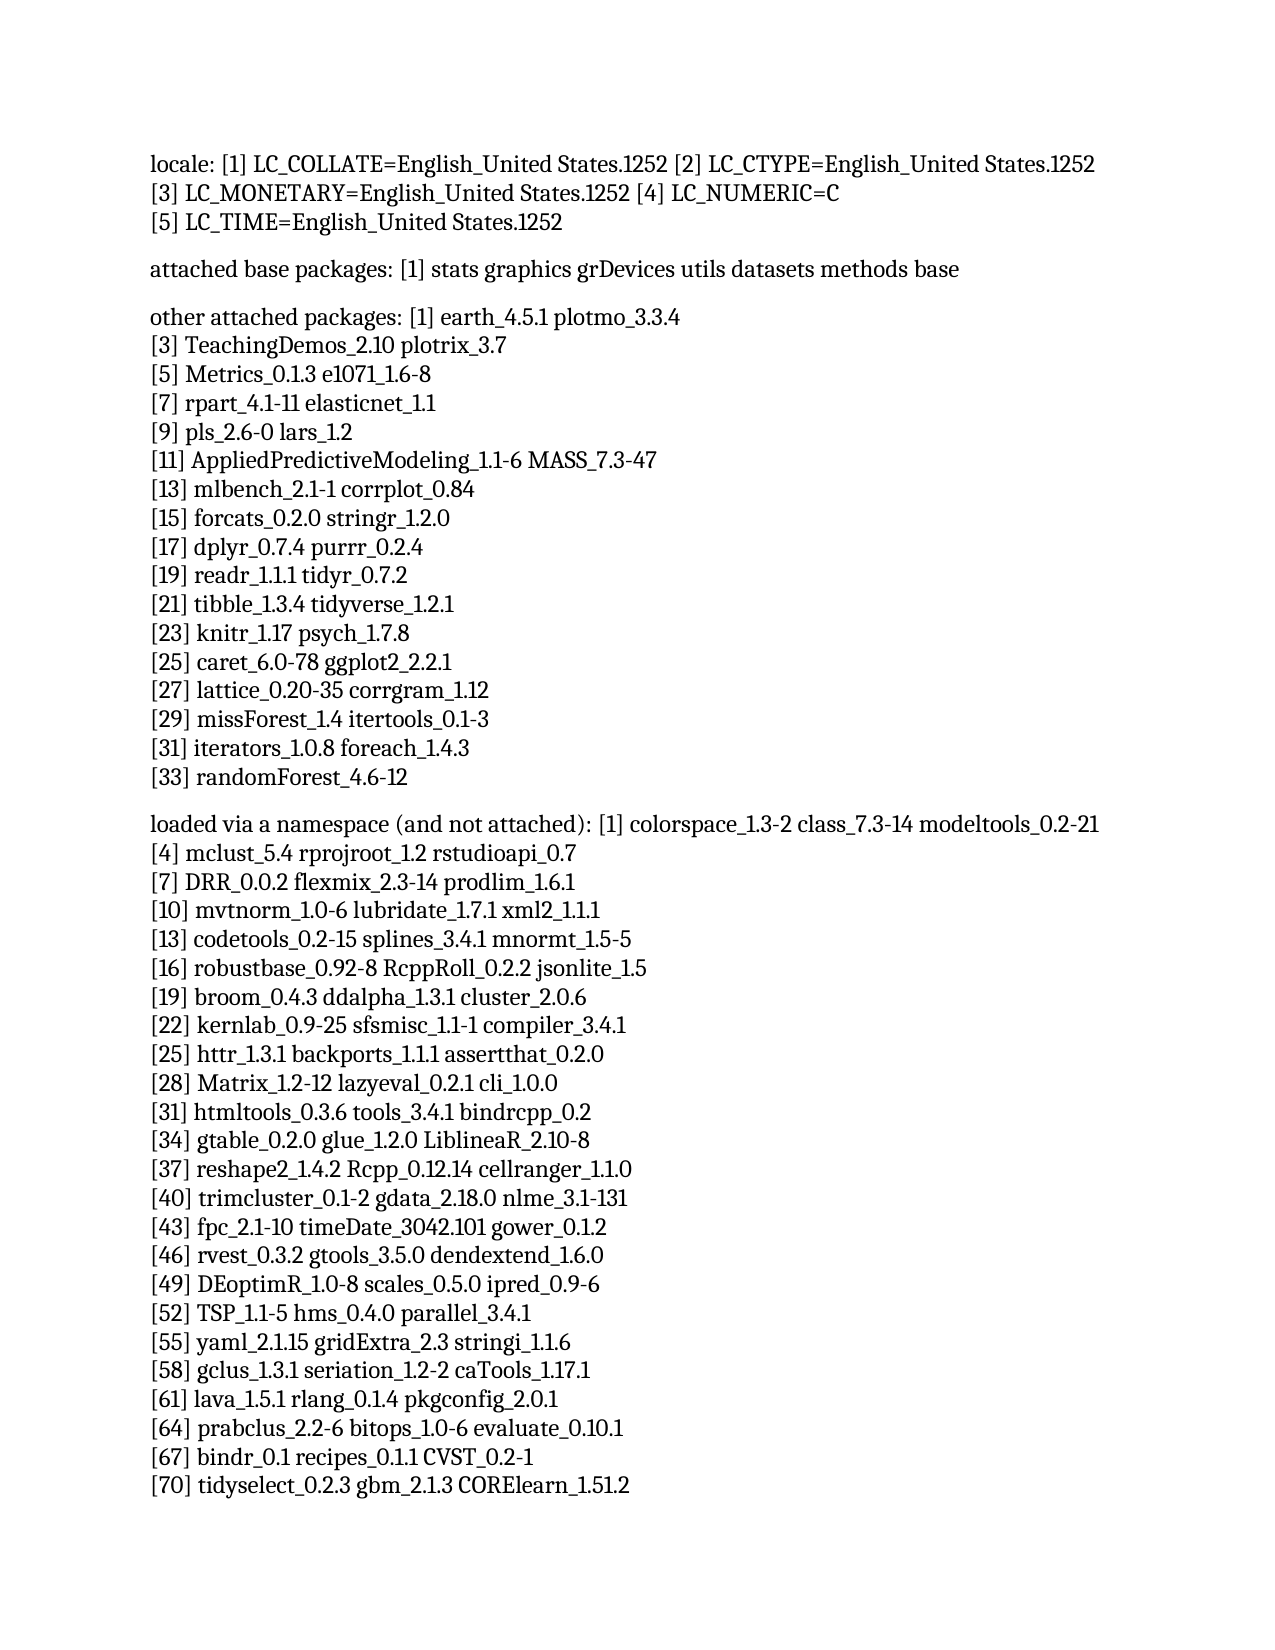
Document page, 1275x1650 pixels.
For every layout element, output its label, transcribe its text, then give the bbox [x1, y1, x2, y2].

text other attached packages: [1] earth_4.5.1 plotmo_3.3.4 [3] TeachingDemos_2.10 plotrix_3.7 [5] Metrics_0.1.3 e1071_1.6-8 [7] rpart_4.1-11 elasticnet_1.1 [9] pls_2.6-0 lars_1.2 [11] AppliedPredictiveModeling_1.1-6 MASS_7.3-47 [13] mlbench_2.1-1 corrplot_0.84 [15] forcats_0.2.0 stringr_1.2.0 [17] dplyr_0.7.4 purrr_0.2.4 [19] readr_1.1.1 tidyr_0.7.2 [21] tibble_1.3.4 tidyverse_1.2.1 [23] knitr_1.17 psych_1.7.8 [25] caret_6.0-78 ggplot2_2.2.1 [27] lattice_0.20-35 corrgram_1.12 [29] missForest_1.4 itertools_0.1-3 [31] iterators_1.0.8 foreach_1.4.3 [33] randomForest_4.6-12 [150, 302, 1125, 791]
text attached base packages: [1] stats graphics grDevices utils datasets methods base [150, 255, 1125, 284]
text locale: [1] LC_COLLATE=English_United States.1252 [2] LC_CTYPE=English_United States.1252 [3] LC_MONETARY=English_United States.1252 [4] LC_NUMERIC=C [5] LC_TIME=English_United States.1252 [150, 150, 1125, 236]
